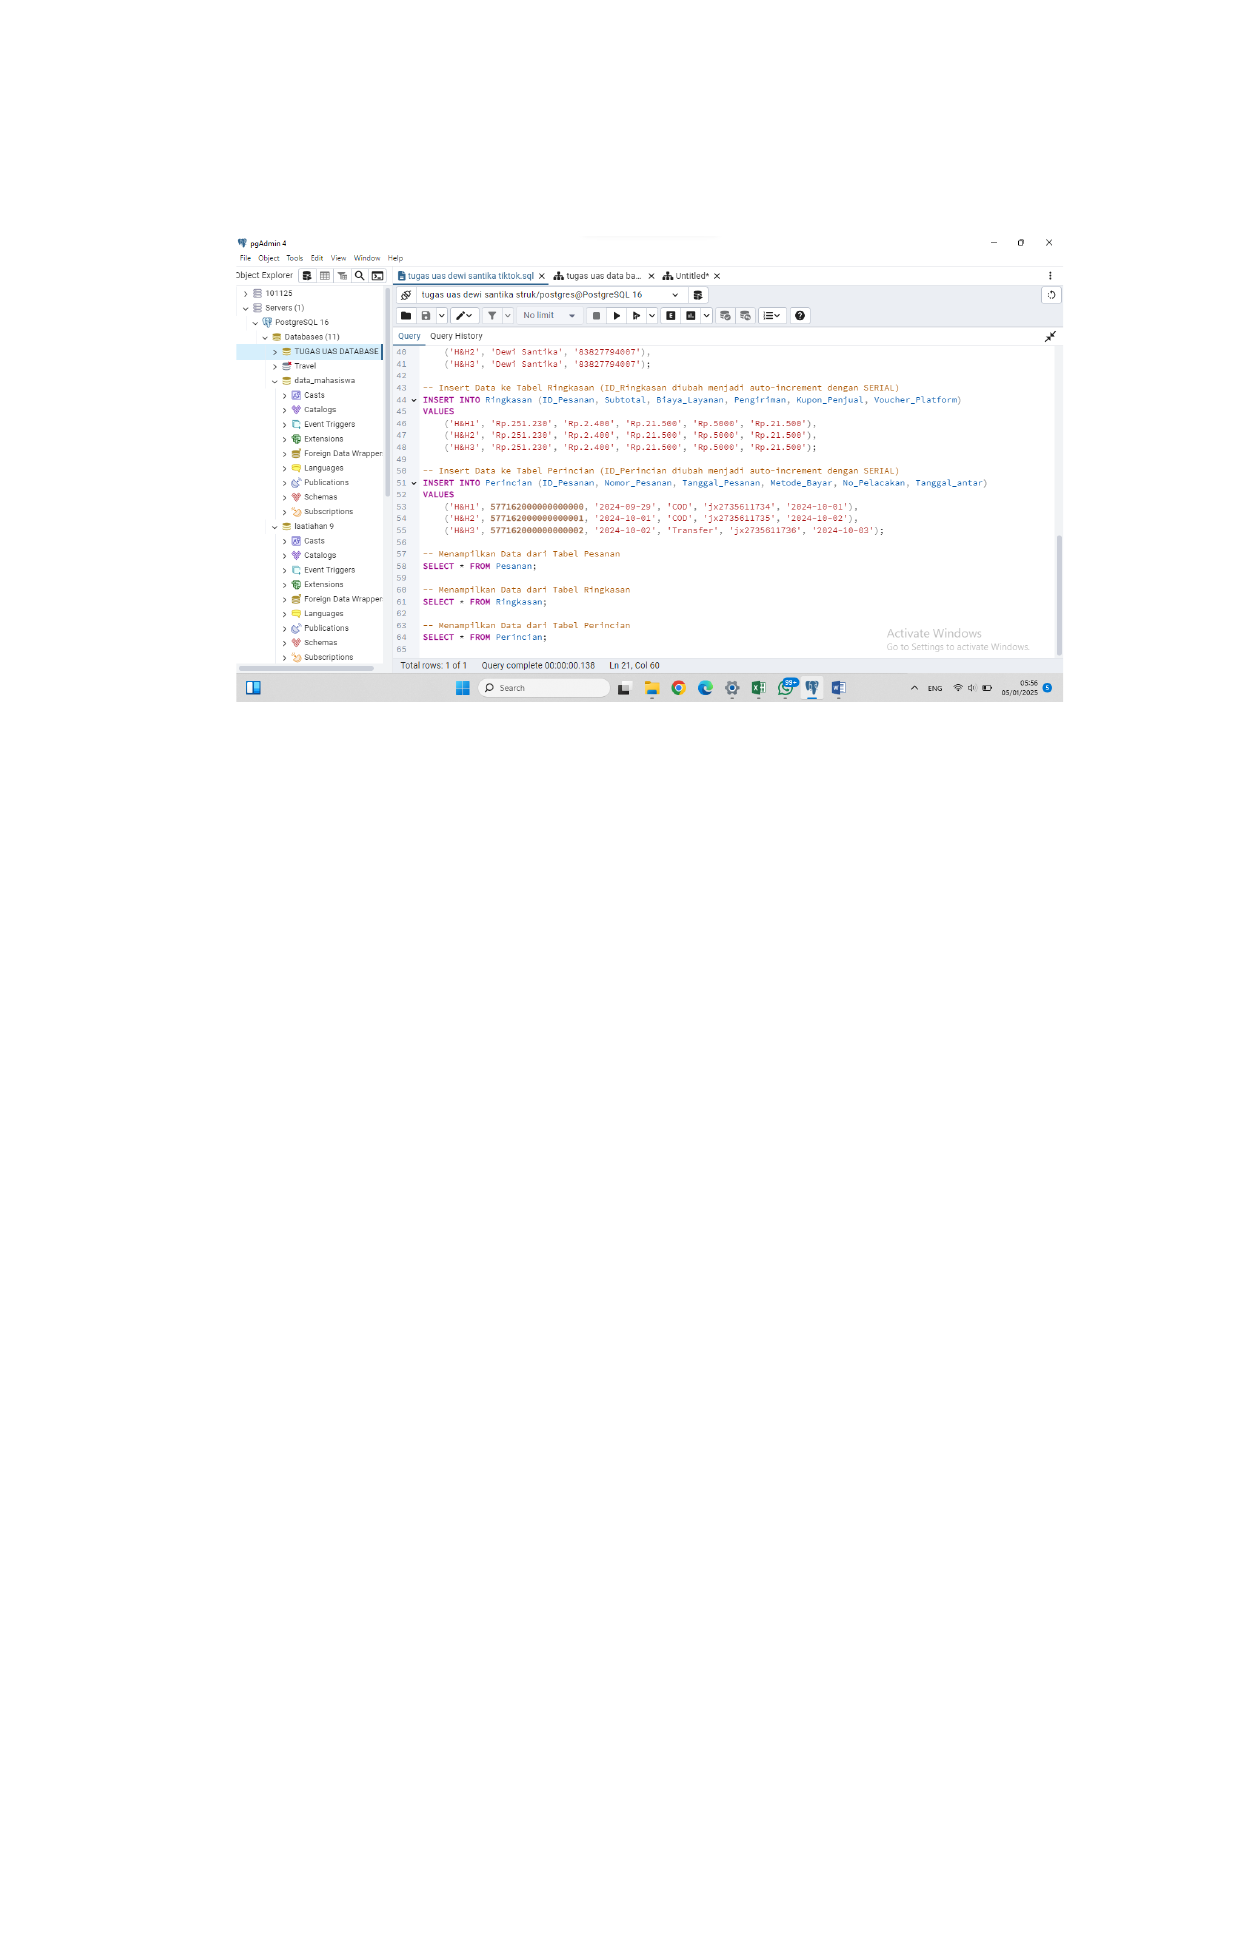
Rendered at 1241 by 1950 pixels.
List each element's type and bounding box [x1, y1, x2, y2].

picture [236, 236, 1064, 702]
